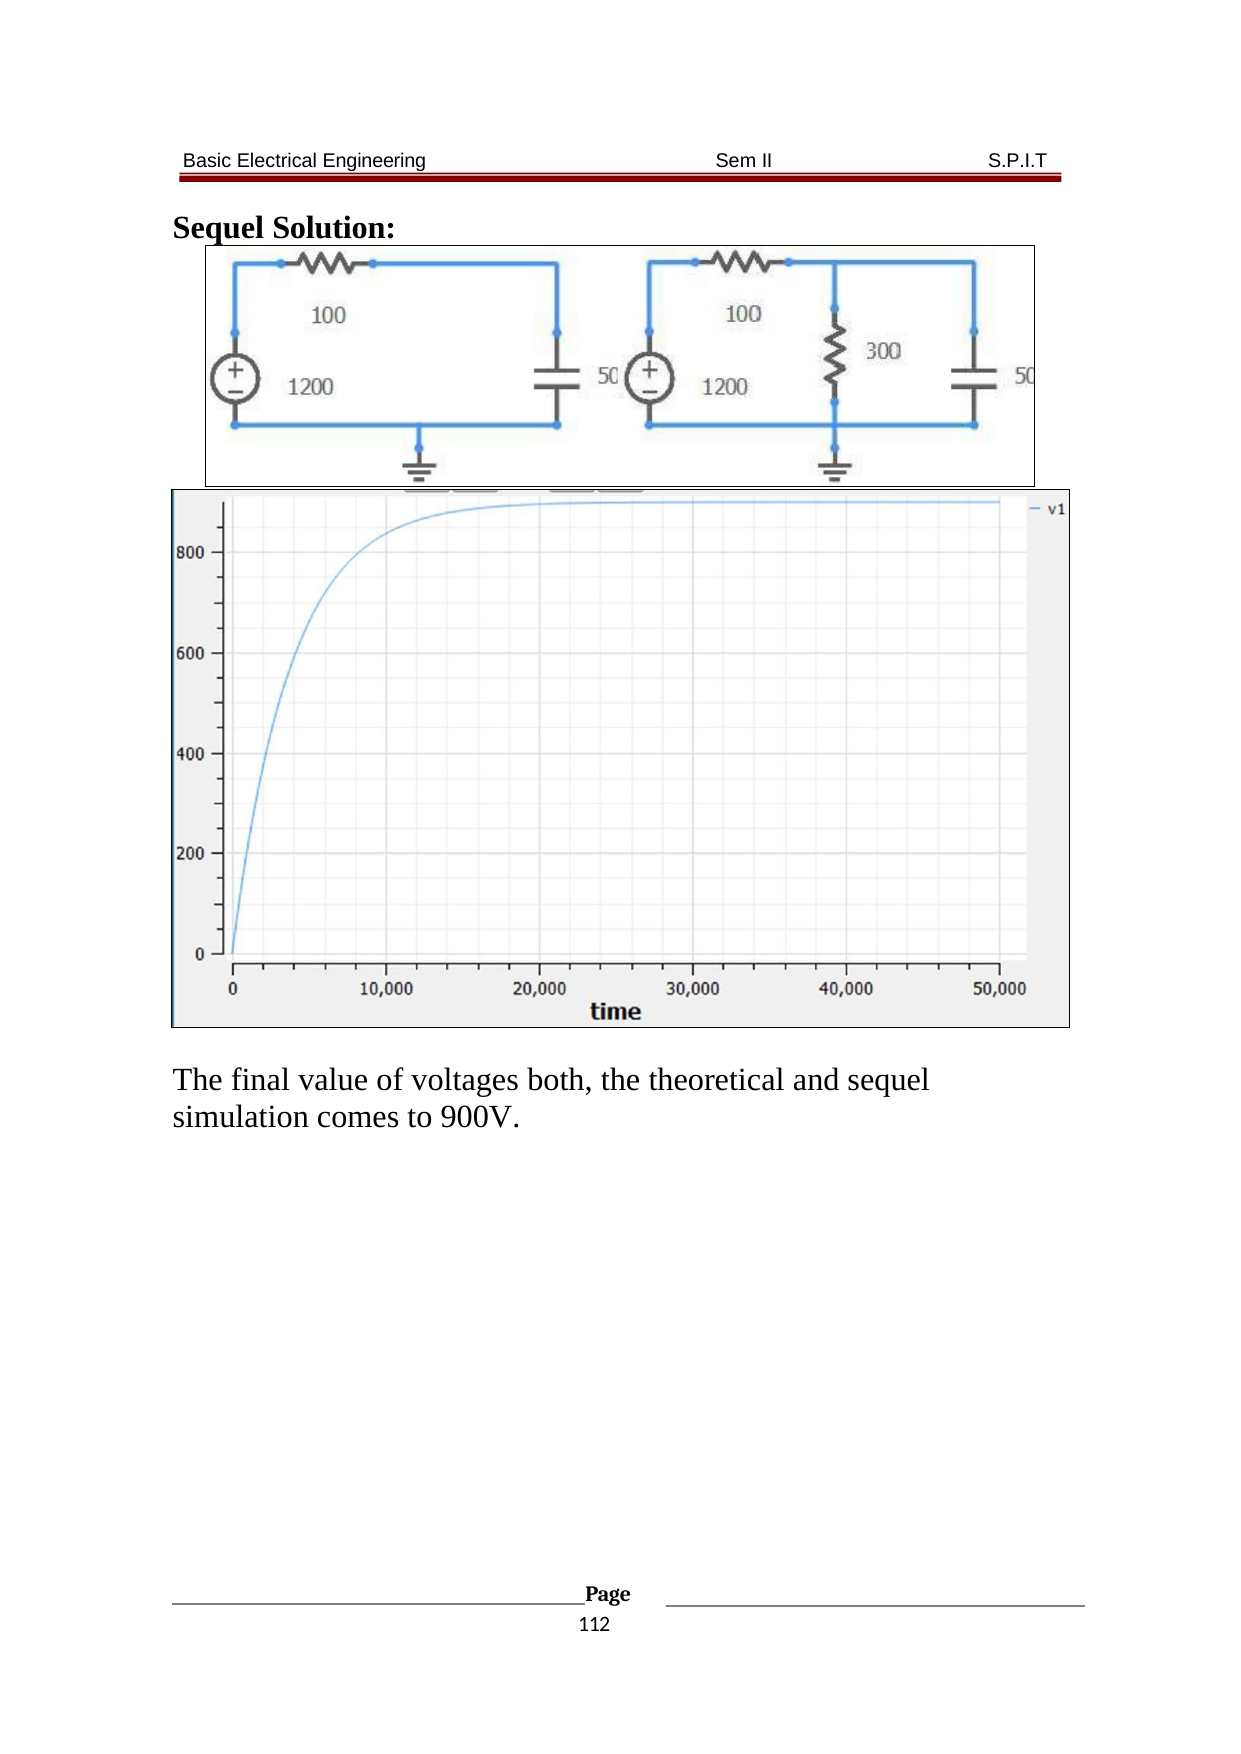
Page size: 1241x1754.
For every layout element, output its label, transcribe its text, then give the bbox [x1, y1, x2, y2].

text The final value of voltages both, the theoretical and sequel simulation comes to 900V. [172, 1060, 1061, 1134]
text Sequel Solution: [172, 208, 1098, 245]
picture [206, 246, 1034, 486]
picture [172, 490, 1069, 1027]
